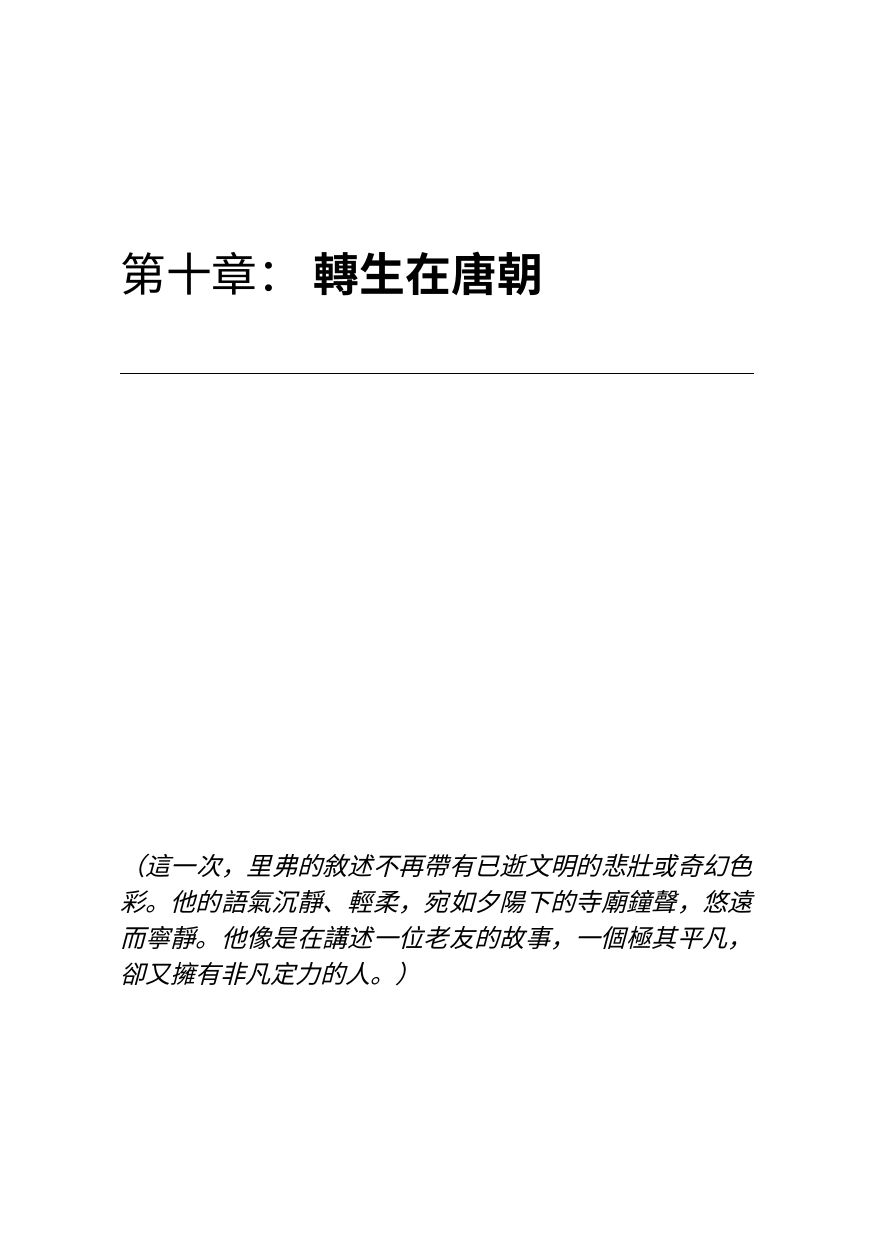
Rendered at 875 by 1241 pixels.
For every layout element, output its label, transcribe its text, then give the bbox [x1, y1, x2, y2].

text （這一次，里弗的敘述不再帶有已逝文明的悲壯或奇幻色彩。他的語氣沉靜、輕柔，宛如夕陽下的寺廟鐘聲，悠遠而寧靜。他像是在講述一位老友的故事，一個極其平凡，卻又擁有非凡定力的人。） [120, 846, 754, 991]
subtitle 第十章： 轉生在唐朝 [120, 238, 754, 305]
